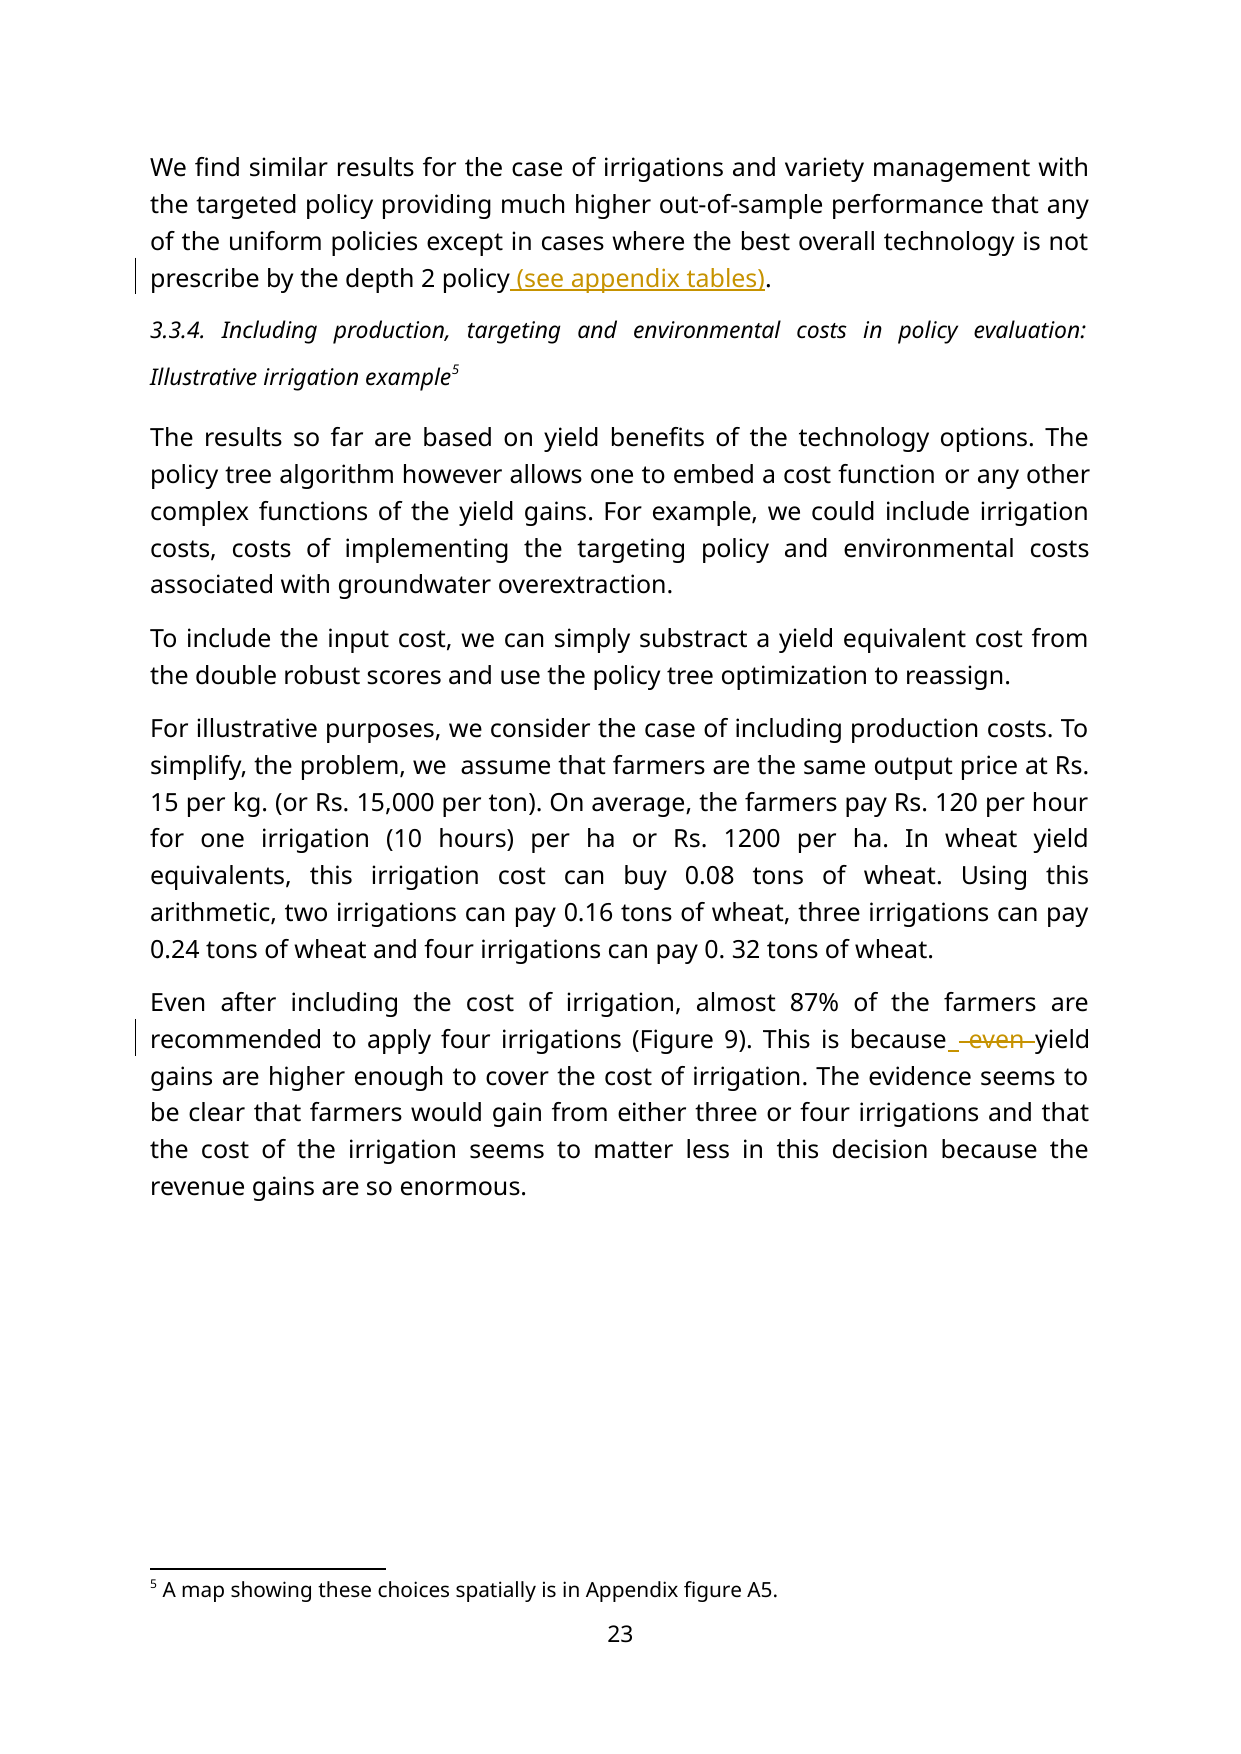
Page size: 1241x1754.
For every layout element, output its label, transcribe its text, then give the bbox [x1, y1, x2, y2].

text We find similar results for the case of irrigations and variety management with the targeted policy providing much higher out-of-sample performance that any of the uniform policies except in cases where the best overall technology is not prescribe by the depth 2 policy. [150, 150, 1090, 294]
text To include the input cost, we can simply substract a yield equivalent cost from the double robust scores and use the policy tree optimization to reassign. [150, 621, 1090, 691]
text For illustrative purposes, we consider the case of including production costs. To simplify, the problem, we assume that farmers are the same output price at Rs. 15 per kg. (or Rs. 15,000 per ton). On average, the farmers pay Rs. 120 per hour for one irrigation (10 hours) per ha or Rs. 1200 per ha. In wheat yield equivalents, this irrigation cost can buy 0.08 tons of wheat. Using this arithmetic, two irrigations can pay 0.16 tons of wheat, three irrigations can pay 0.24 tons of wheat and four irrigations can pay 0. 32 tons of wheat. [150, 711, 1090, 965]
subtitle 3.3.4. Including production, targeting and environmental costs in policy evaluation: Illustrative irrigation example [150, 314, 1090, 392]
text Even after including the cost of irrigation, almost 87% of the farmers are recommended to apply four irrigations (Figure 9). This is becauseyield gains are higher enough to cover the cost of irrigation. The evidence seems to be clear that farmers would gain from either three or four irrigations and that the cost of the irrigation seems to matter less in this decision because the revenue gains are so enormous. [150, 985, 1090, 1203]
text The results so far are based on yield benefits of the technology options. The policy tree algorithm however allows one to embed a cost function or any other complex functions of the yield gains. For example, we could include irrigation costs, costs of implementing the targeting policy and environmental costs associated with groundwater overextraction. [150, 420, 1090, 601]
